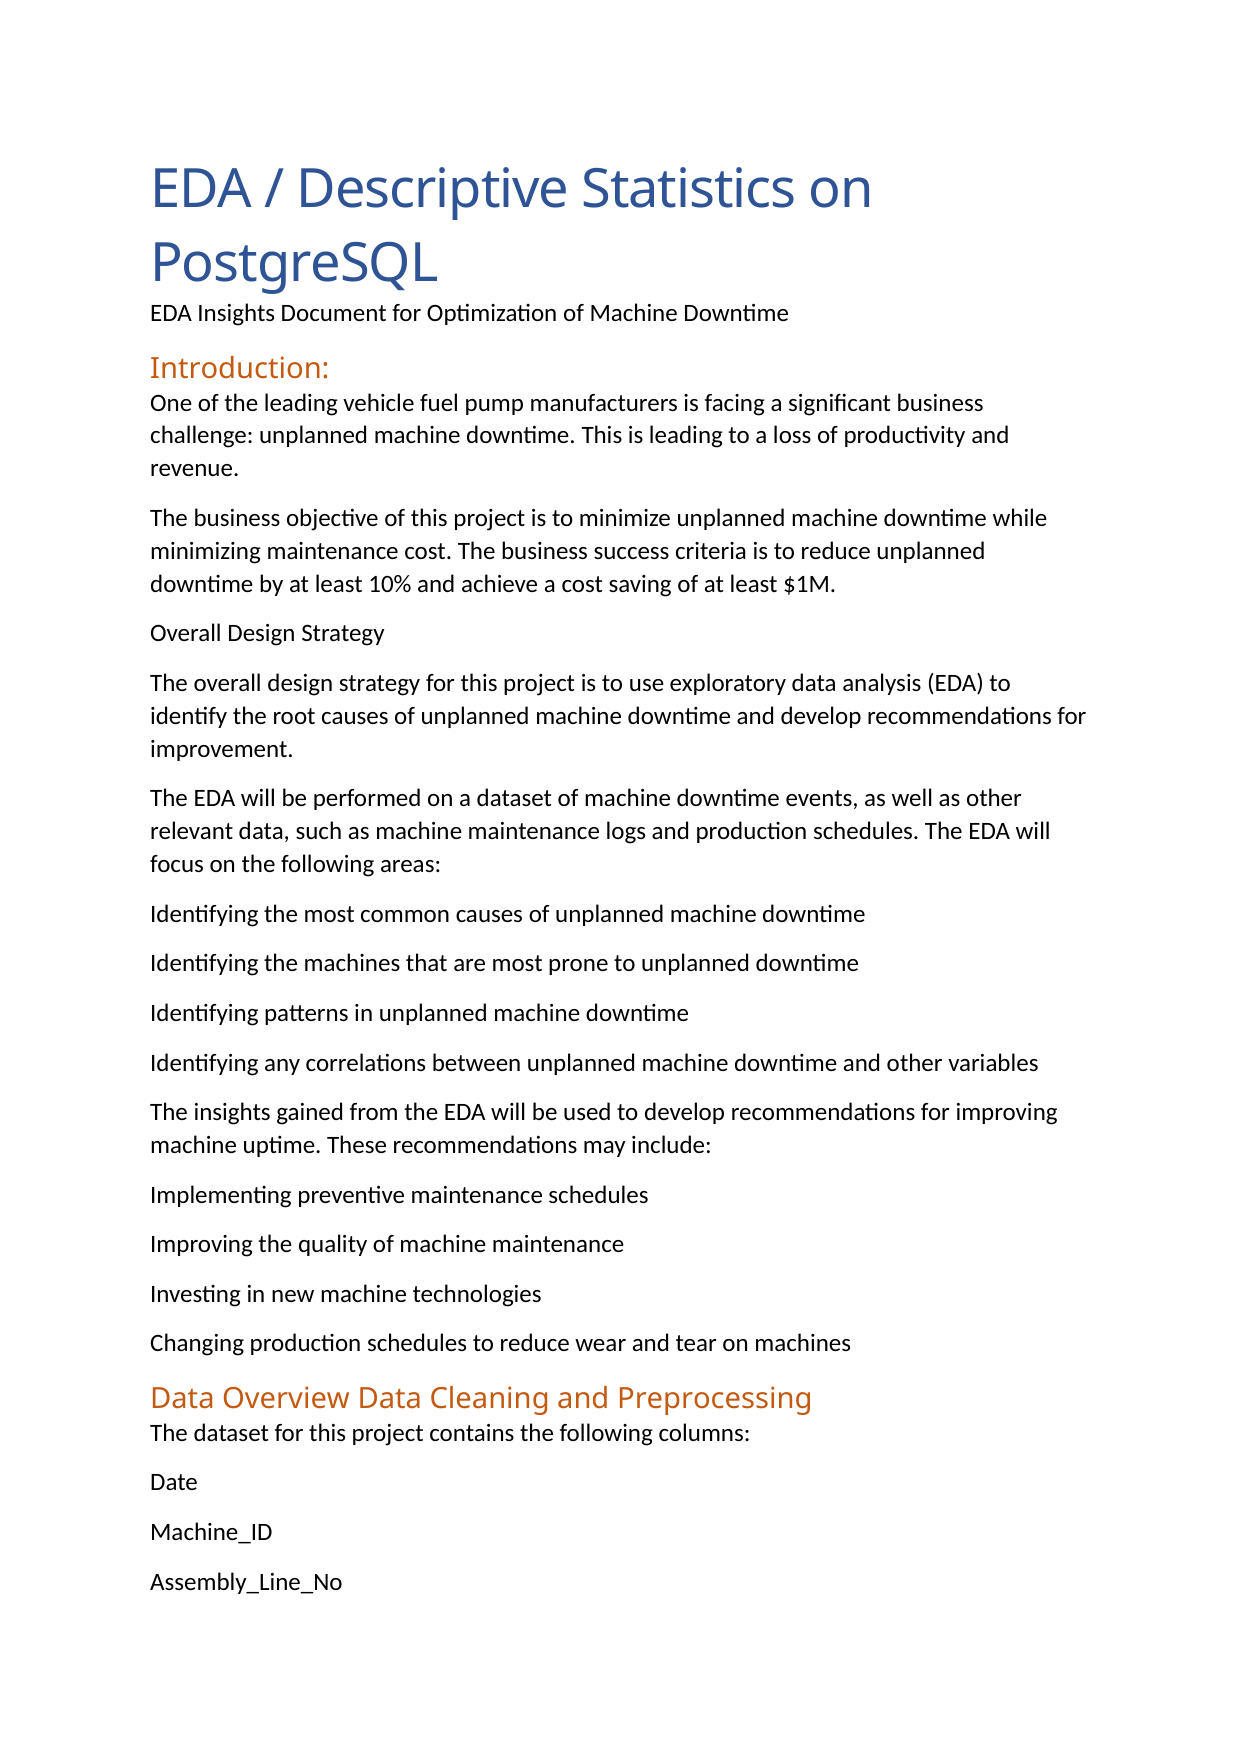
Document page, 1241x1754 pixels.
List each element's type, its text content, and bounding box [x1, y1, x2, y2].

text The dataset for this project contains the following columns: [150, 1417, 1090, 1447]
text Identifying the machines that are most prone to unplanned downtime [150, 948, 1090, 978]
text Identifying the most common causes of unplanned machine downtime [150, 898, 1090, 928]
subtitle Introduction: [150, 347, 1090, 387]
text Identifying patterns in unplanned machine downtime [150, 997, 1090, 1028]
text The EDA will be performed on a dataset of machine downtime events, as well as other relevant data, such as machine maintenance logs and production schedules. The EDA will focus on the following areas: [150, 783, 1090, 879]
text Overall Design Strategy [150, 618, 1090, 648]
text The overall design strategy for this project is to use exploratory data analysis (EDA) to identify the root causes of unplanned machine downtime and develop recommendations for improvement. [150, 667, 1090, 763]
text Date [150, 1466, 1090, 1497]
text Changing production schedules to reduce wear and tear on machines [150, 1328, 1090, 1358]
text The insights gained from the EDA will be used to develop recommendations for improving machine uptime. These recommendations may include: [150, 1096, 1090, 1160]
subtitle Data Overview Data Cleaning and Preprocessing [150, 1377, 1090, 1417]
text Investing in new machine technologies [150, 1278, 1090, 1308]
text EDA Insights Document for Optimization of Machine Downtime [150, 297, 1090, 328]
text Machine_ID [150, 1516, 1090, 1547]
text Assembly_Line_No [150, 1566, 1090, 1596]
text Identifying any correlations between unplanned machine downtime and other variables [150, 1047, 1090, 1077]
text One of the leading vehicle fuel pump manufacturers is facing a significant business challenge: unplanned machine downtime. This is leading to a loss of productivity and revenue. [150, 387, 1090, 483]
text Improving the quality of machine maintenance [150, 1228, 1090, 1259]
text The business objective of this project is to minimize unplanned machine downtime while minimizing maintenance cost. The business success criteria is to reduce unplanned downtime by at least 10% and achieve a cost saving of at least $1M. [150, 502, 1090, 598]
text Implementing preventive maintenance schedules [150, 1179, 1090, 1209]
title EDA / Descriptive Statistics on PostgreSQL [150, 150, 1090, 297]
